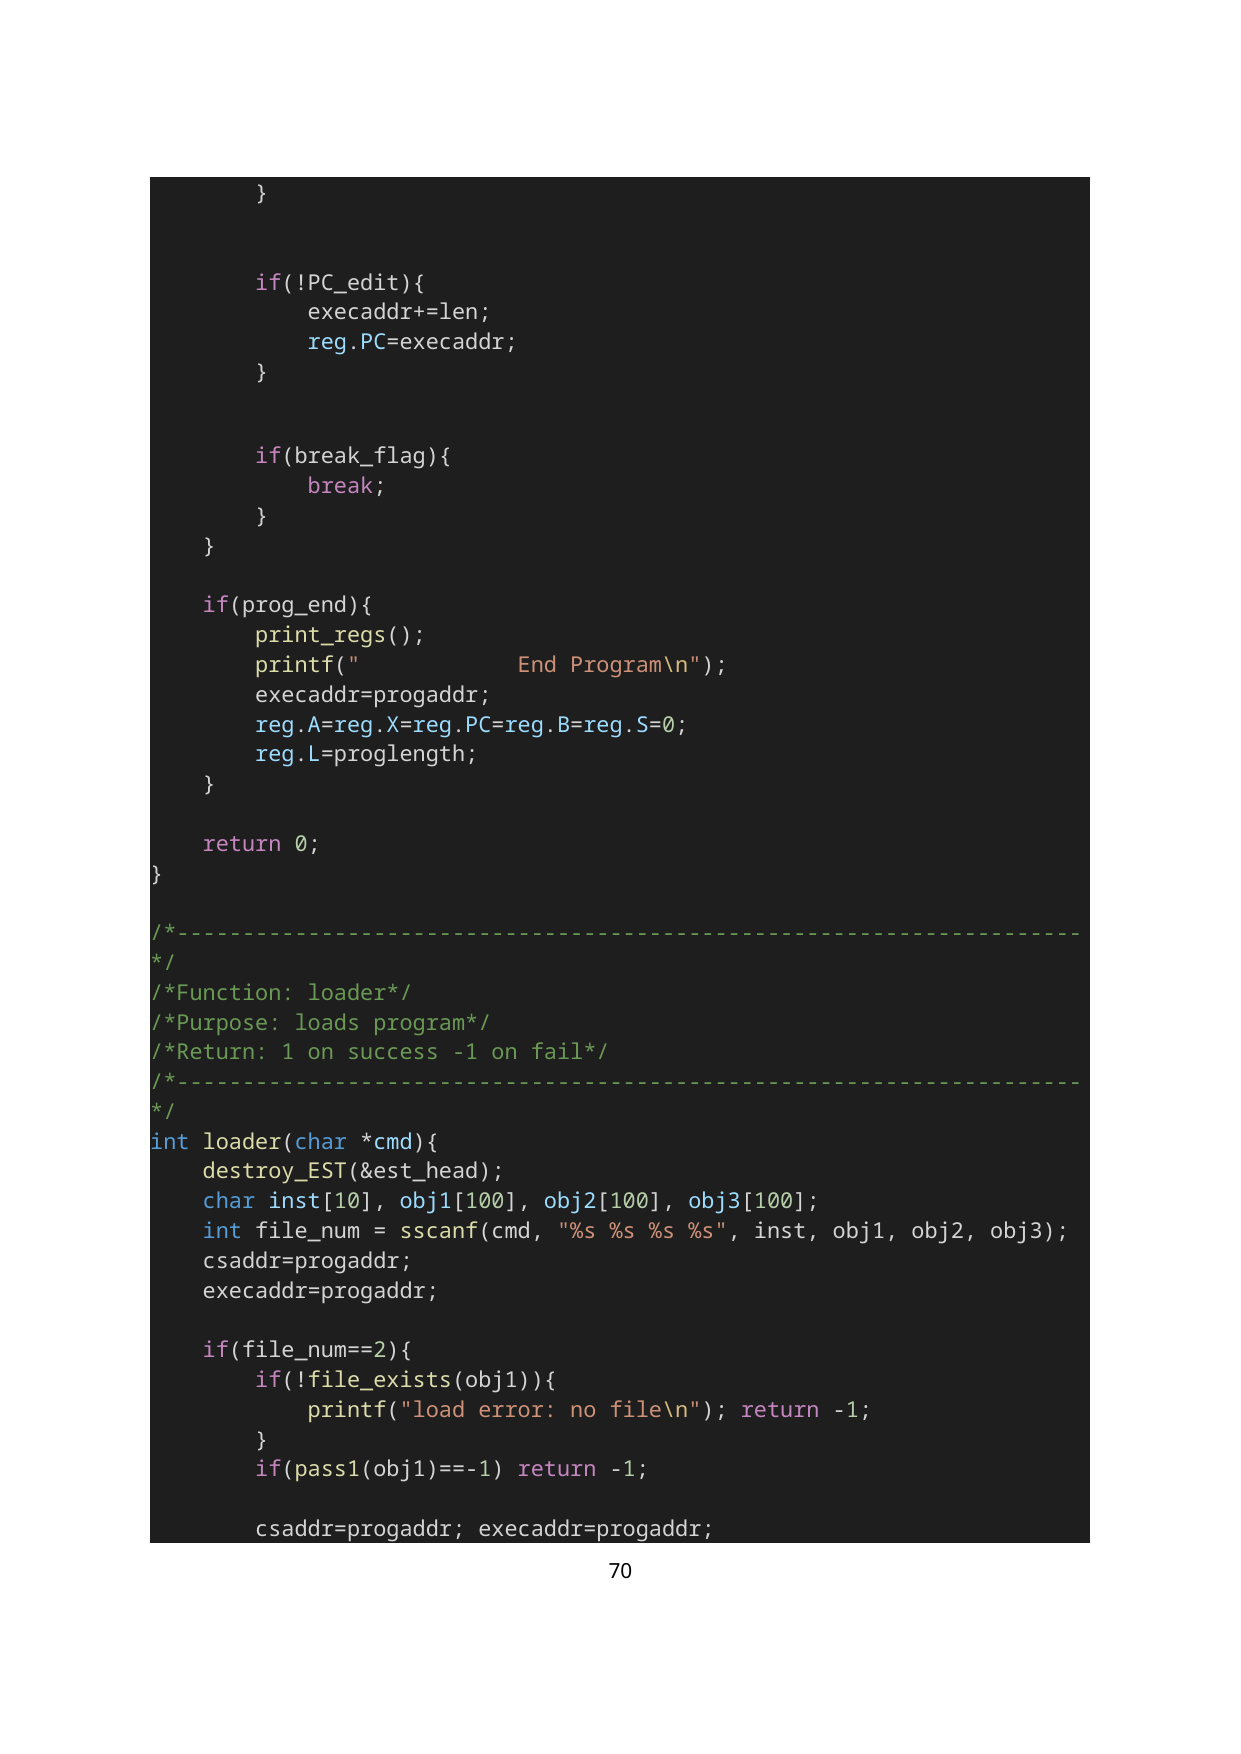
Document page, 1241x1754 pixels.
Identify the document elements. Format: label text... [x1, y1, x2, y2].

text } [150, 1424, 1090, 1453]
text reg.L=proglength; [150, 738, 1090, 768]
text if(pass1(obj1)==-1) return -1; [150, 1453, 1090, 1483]
text reg.A=reg.X=reg.PC=reg.B=reg.S=0; [150, 709, 1090, 738]
text print_regs(); [150, 619, 1090, 649]
text /*Function: loader*/ [150, 977, 1090, 1007]
text if(!PC_edit){ [150, 267, 1090, 296]
text } [150, 768, 1090, 798]
text csaddr=progaddr; [150, 1245, 1090, 1275]
text } [150, 177, 1090, 207]
text } [150, 356, 1090, 386]
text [150, 1394, 1090, 1424]
text if(prog_end){ [150, 589, 1090, 619]
text int file_num = sscanf(cmd, "%s %s %s %s", inst, obj1, obj2, obj3); [150, 1215, 1090, 1245]
text break; [150, 470, 1090, 500]
text execaddr=progaddr; [150, 679, 1090, 709]
text execaddr+=len; [150, 296, 1090, 326]
text if(break_flag){ [150, 441, 1090, 470]
text } [150, 858, 1090, 887]
text if(file_num==2){ [150, 1334, 1090, 1364]
text } [150, 530, 1090, 560]
text } [150, 500, 1090, 530]
text /*---------------------------------------------------------------------*/ [150, 1066, 1090, 1126]
text /*---------------------------------------------------------------------*/ [150, 917, 1090, 977]
text int loader(char *cmd){ [150, 1126, 1090, 1156]
text if(!file_exists(obj1)){ [150, 1364, 1090, 1394]
text /*Return: 1 on success -1 on fail*/ [150, 1036, 1090, 1066]
text return 0; [150, 828, 1090, 858]
text execaddr=progaddr; [150, 1275, 1090, 1304]
text destroy_EST(&est_head); [150, 1156, 1090, 1185]
text char inst[10], obj1[100], obj2[100], obj3[100]; [150, 1185, 1090, 1215]
text printf(" End Program\n"); [150, 649, 1090, 679]
text csaddr=progaddr; execaddr=progaddr; [150, 1513, 1090, 1543]
text reg.PC=execaddr; [150, 326, 1090, 356]
text /*Purpose: loads program*/ [150, 1007, 1090, 1036]
